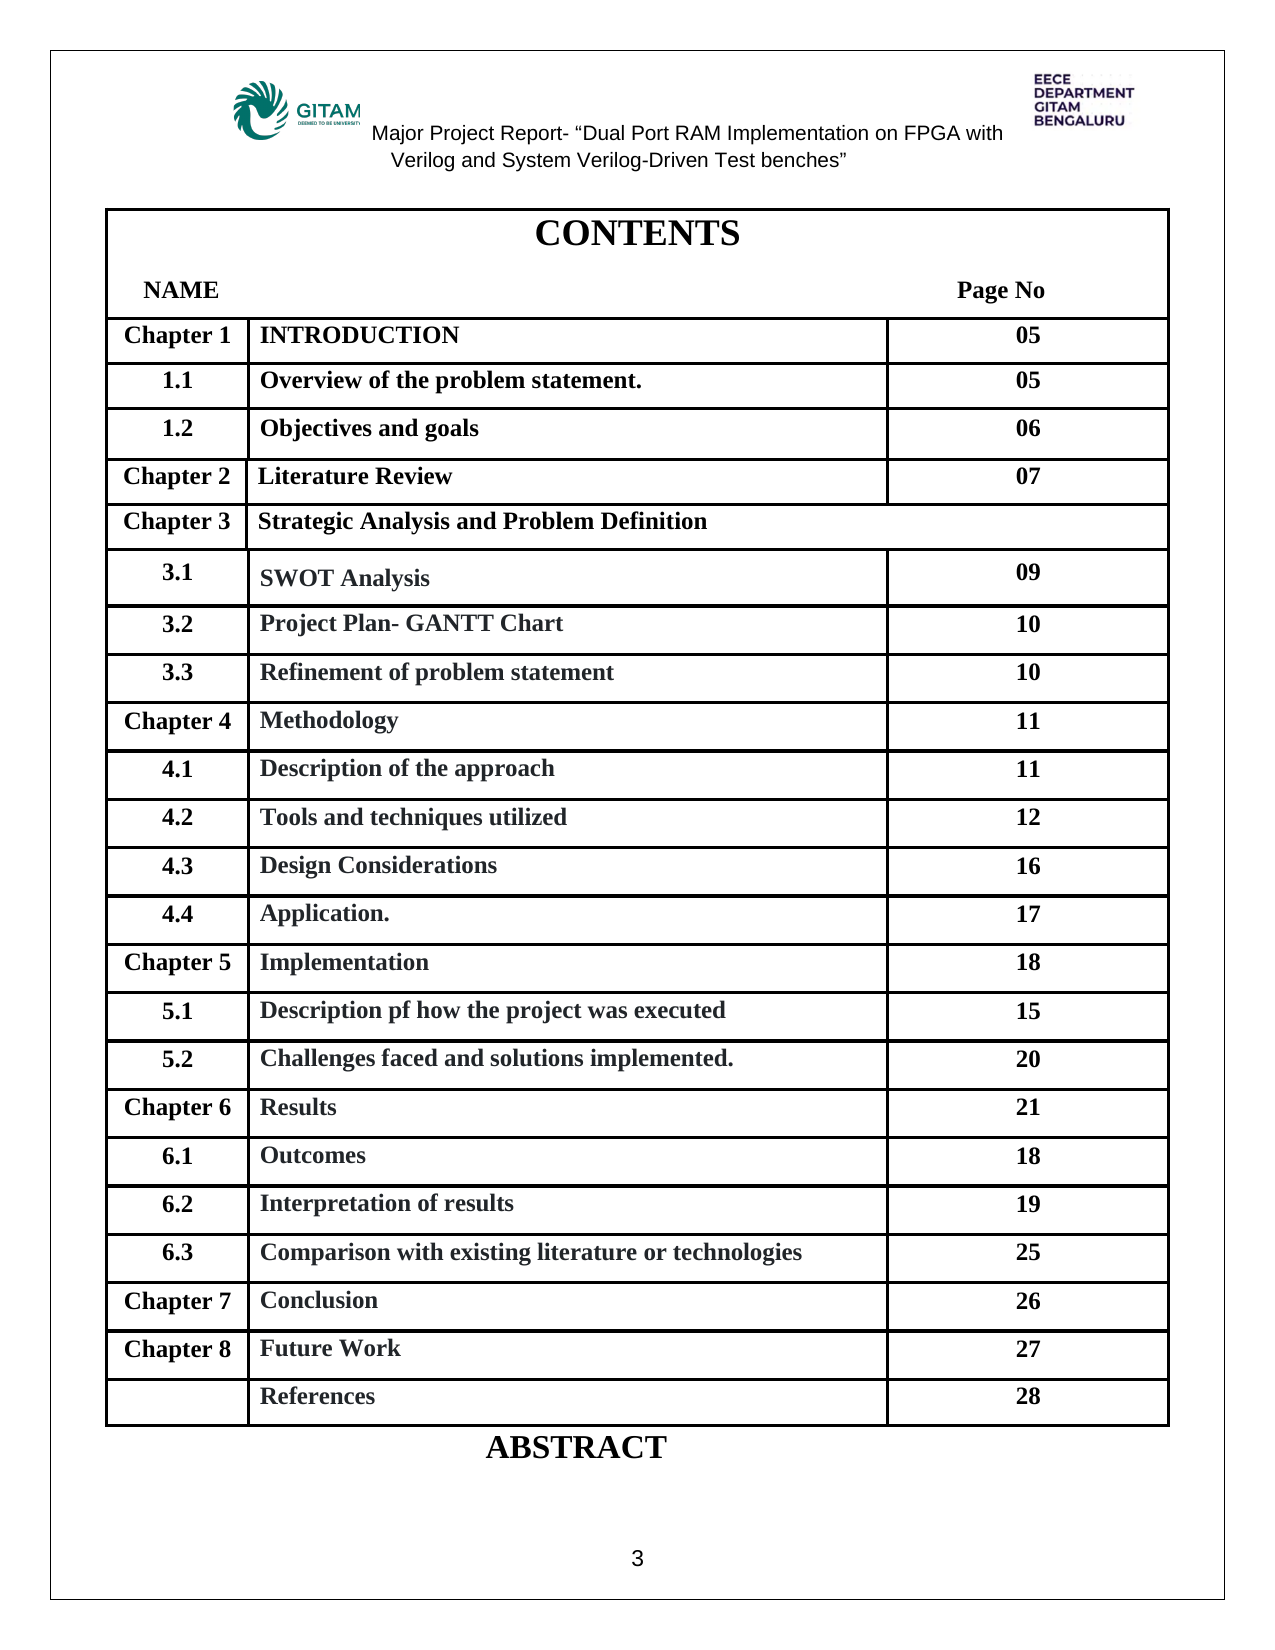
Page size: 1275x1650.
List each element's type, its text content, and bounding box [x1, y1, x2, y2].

table_cell 07 [889, 461, 1167, 503]
table_cell Design Considerations [250, 849, 886, 894]
table_cell 06 [889, 410, 1167, 458]
table_cell 18 [889, 1139, 1167, 1184]
table_cell Description of the approach [250, 753, 886, 798]
table_cell Chapter 1 [108, 320, 247, 362]
table_cell 5.2 [108, 1043, 247, 1088]
table_cell Chapter 3 [108, 506, 245, 548]
table_cell 05 [889, 320, 1167, 362]
table_cell 20 [889, 1043, 1167, 1088]
table_cell 11 [889, 753, 1167, 798]
table_cell 10 [889, 656, 1167, 701]
table_cell 6.1 [108, 1139, 247, 1184]
table_cell 19 [889, 1188, 1167, 1233]
table_cell Chapter 6 [108, 1091, 247, 1136]
table_cell Outcomes [250, 1139, 886, 1184]
table_header CONTENTS NAME Page No [108, 211, 1167, 317]
picture [1031, 67, 1143, 131]
table_cell 21 [889, 1091, 1167, 1136]
table_cell 4.3 [108, 849, 247, 894]
table_cell 4.4 [108, 898, 247, 943]
table_cell Chapter 2 [108, 461, 245, 503]
table_cell References [250, 1381, 886, 1424]
table_cell 3.1 [108, 551, 247, 604]
table_cell SWOT Analysis [250, 551, 886, 604]
table_cell Tools and techniques utilized [250, 801, 886, 846]
table_cell 15 [889, 994, 1167, 1039]
table_cell 4.2 [108, 801, 247, 846]
table_cell Objectives and goals [250, 410, 886, 458]
table_cell 16 [889, 849, 1167, 894]
table_cell Interpretation of results [250, 1188, 886, 1233]
table_cell 4.1 [108, 753, 247, 798]
table_cell Conclusion [250, 1284, 886, 1329]
table_cell Literature Review [248, 461, 886, 503]
table_cell 05 [889, 365, 1167, 407]
table_cell 25 [889, 1236, 1167, 1281]
table_cell 3.3 [108, 656, 247, 701]
table_cell Refinement of problem statement [250, 656, 886, 701]
table_cell 6.3 [108, 1236, 247, 1281]
table_cell Implementation [250, 946, 886, 991]
table_cell INTRODUCTION [250, 320, 886, 362]
table_cell 26 [889, 1284, 1167, 1329]
text ABSTRACT [150, 1427, 1125, 1465]
table_cell Future Work [250, 1333, 886, 1378]
table_cell 18 [889, 946, 1167, 991]
table_cell 1.1 [108, 365, 247, 407]
table_cell 11 [889, 704, 1167, 749]
table_cell Chapter 4 [108, 704, 247, 749]
table_cell 1.2 [108, 410, 247, 458]
table_cell Description pf how the project was executed [250, 994, 886, 1039]
table_cell 28 [889, 1381, 1167, 1424]
table_cell 27 [889, 1333, 1167, 1378]
table_cell Methodology [250, 704, 886, 749]
table_cell 09 [889, 551, 1167, 604]
table_cell Strategic Analysis and Problem Definition [248, 506, 1167, 548]
table_cell Results [250, 1091, 886, 1136]
picture [233, 81, 360, 140]
table_cell 5.1 [108, 994, 247, 1039]
table_cell Project Plan- GANTT Chart [250, 608, 886, 653]
table_cell Challenges faced and solutions implemented. [250, 1043, 886, 1088]
table_cell Comparison with existing literature or technologies [250, 1236, 886, 1281]
table_cell 17 [889, 898, 1167, 943]
table_cell Chapter 8 [108, 1333, 247, 1378]
table_cell 12 [889, 801, 1167, 846]
table_cell Chapter 5 [108, 946, 247, 991]
table_cell [108, 1381, 247, 1424]
table_cell Overview of the problem statement. [250, 365, 886, 407]
table_cell 6.2 [108, 1188, 247, 1233]
table_cell 3.2 [108, 608, 247, 653]
table_cell 10 [889, 608, 1167, 653]
table_cell Application. [250, 898, 886, 943]
table_cell Chapter 7 [108, 1284, 247, 1329]
